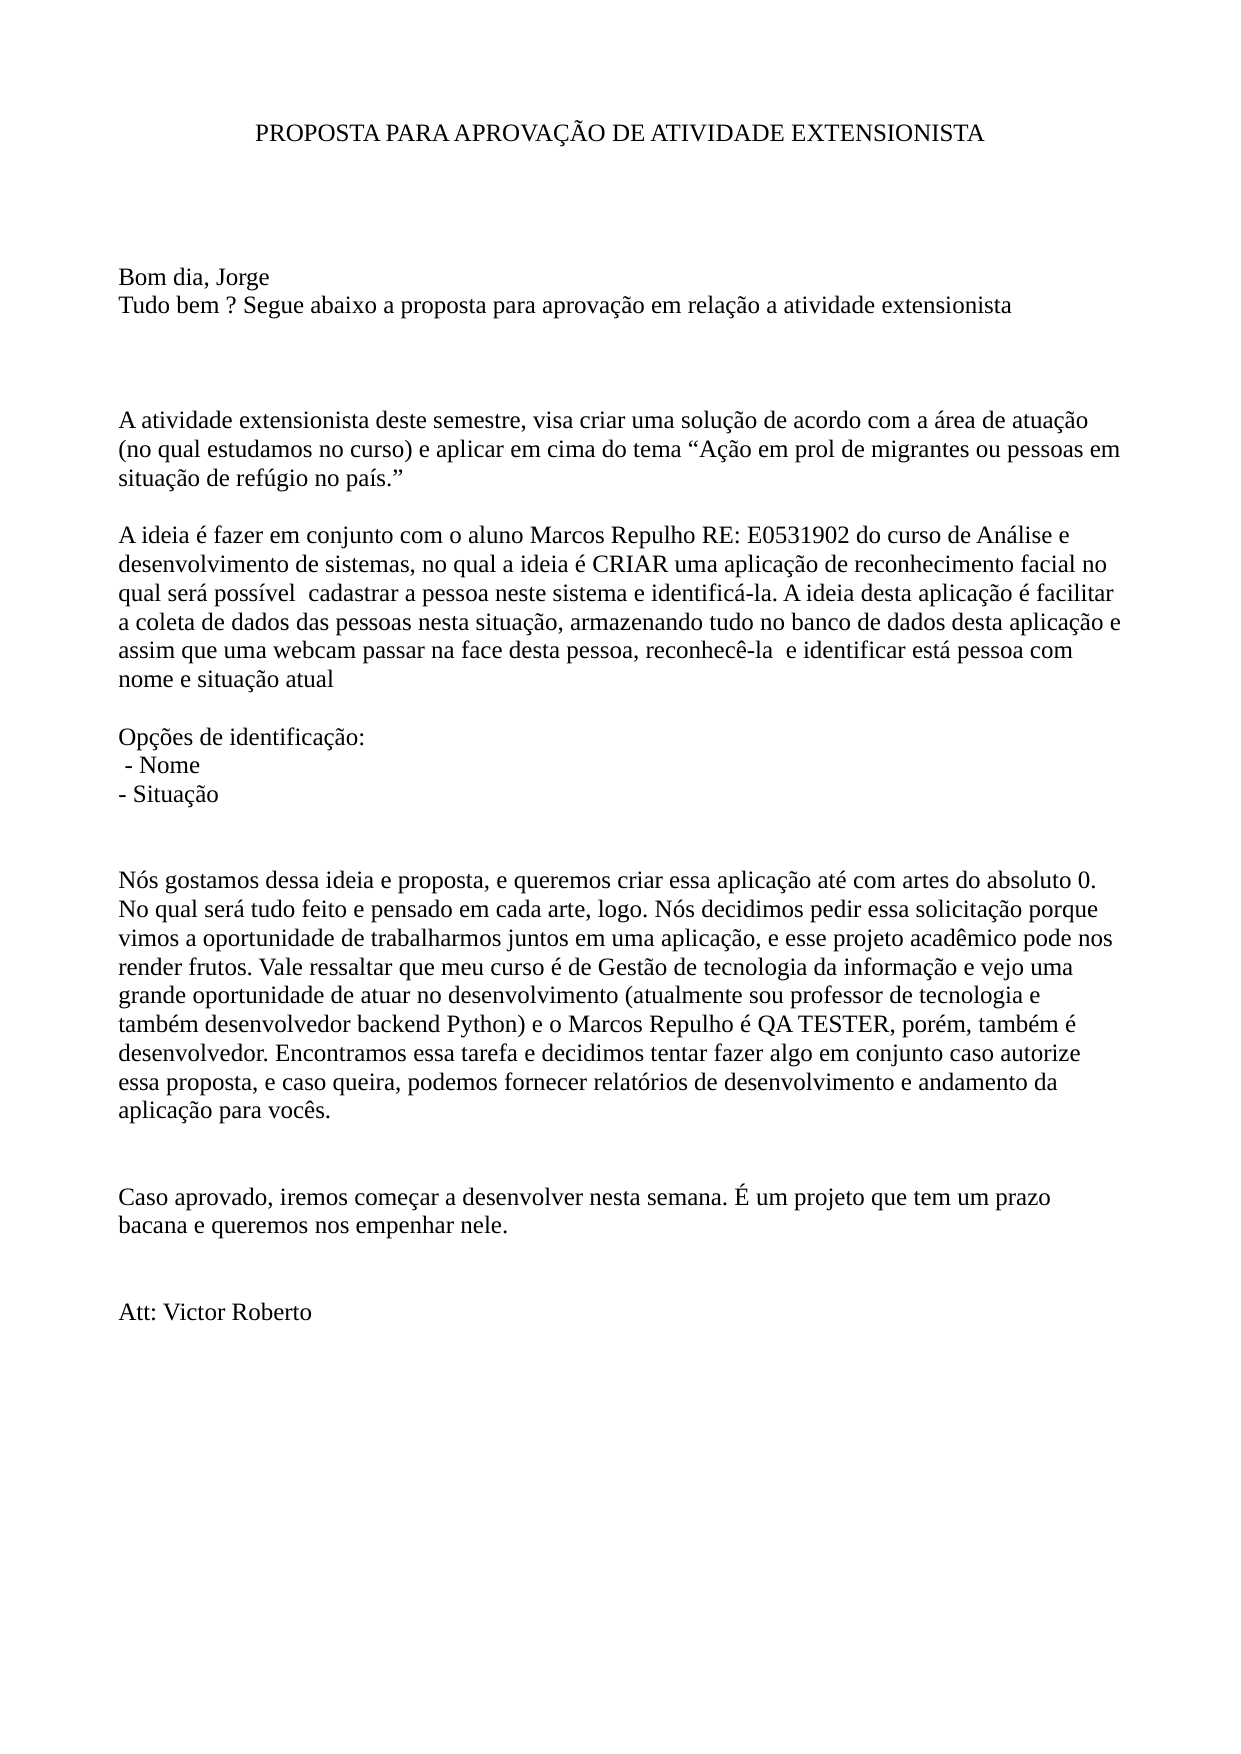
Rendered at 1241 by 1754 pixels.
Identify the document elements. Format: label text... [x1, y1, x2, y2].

text PROPOSTA PARA APROVAÇÃO DE ATIVIDADE EXTENSIONISTA [118, 118, 1122, 262]
text A ideia é fazer em conjunto com o aluno Marcos Repulho RE: E0531902 do curso de Análise e desenvolvimento de sistemas, no qual a ideia é CRIAR uma aplicação de reconhecimento facial no qual será possível cadastrar a pessoa neste sistema e identificá-la. A ideia desta aplicação é facilitar a coleta de dados das pessoas nesta situação, armazenando tudo no banco de dados desta aplicação e assim que uma webcam passar na face desta pessoa, reconhecê-la e identificar está pessoa com nome e situação atual Opções de identificação: - Nome - Situação Nós gostamos dessa ideia e proposta, e queremos criar essa aplicação até com artes do absoluto 0. No qual será tudo feito e pensado em cada arte, logo. Nós decidimos pedir essa solicitação porque vimos a oportunidade de trabalharmos juntos em uma aplicação, e esse projeto acadêmico pode nos render frutos. Vale ressaltar que meu curso é de Gestão de tecnologia da informação e vejo uma grande oportunidade de atuar no desenvolvimento (atualmente sou professor de tecnologia e também desenvolvedor backend Python) e o Marcos Repulho é QA TESTER, porém, também é desenvolvedor. Encontramos essa tarefa e decidimos tentar fazer algo em conjunto caso autorize essa proposta, e caso queira, podemos fornecer relatórios de desenvolvimento e andamento da aplicação para vocês. Caso aprovado, iremos começar a desenvolver nesta semana. É um projeto que tem um prazo bacana e queremos nos empenhar nele. Att: Victor Roberto [118, 521, 1122, 1326]
text Bom dia, Jorge Tudo bem ? Segue abaixo a proposta para aprovação em relação a atividade extensionista A atividade extensionista deste semestre, visa criar uma solução de acordo com a área de atuação (no qual estudamos no curso) e aplicar em cima do tema “Ação em prol de migrantes ou pessoas em situação de refúgio no país.” [118, 262, 1122, 492]
